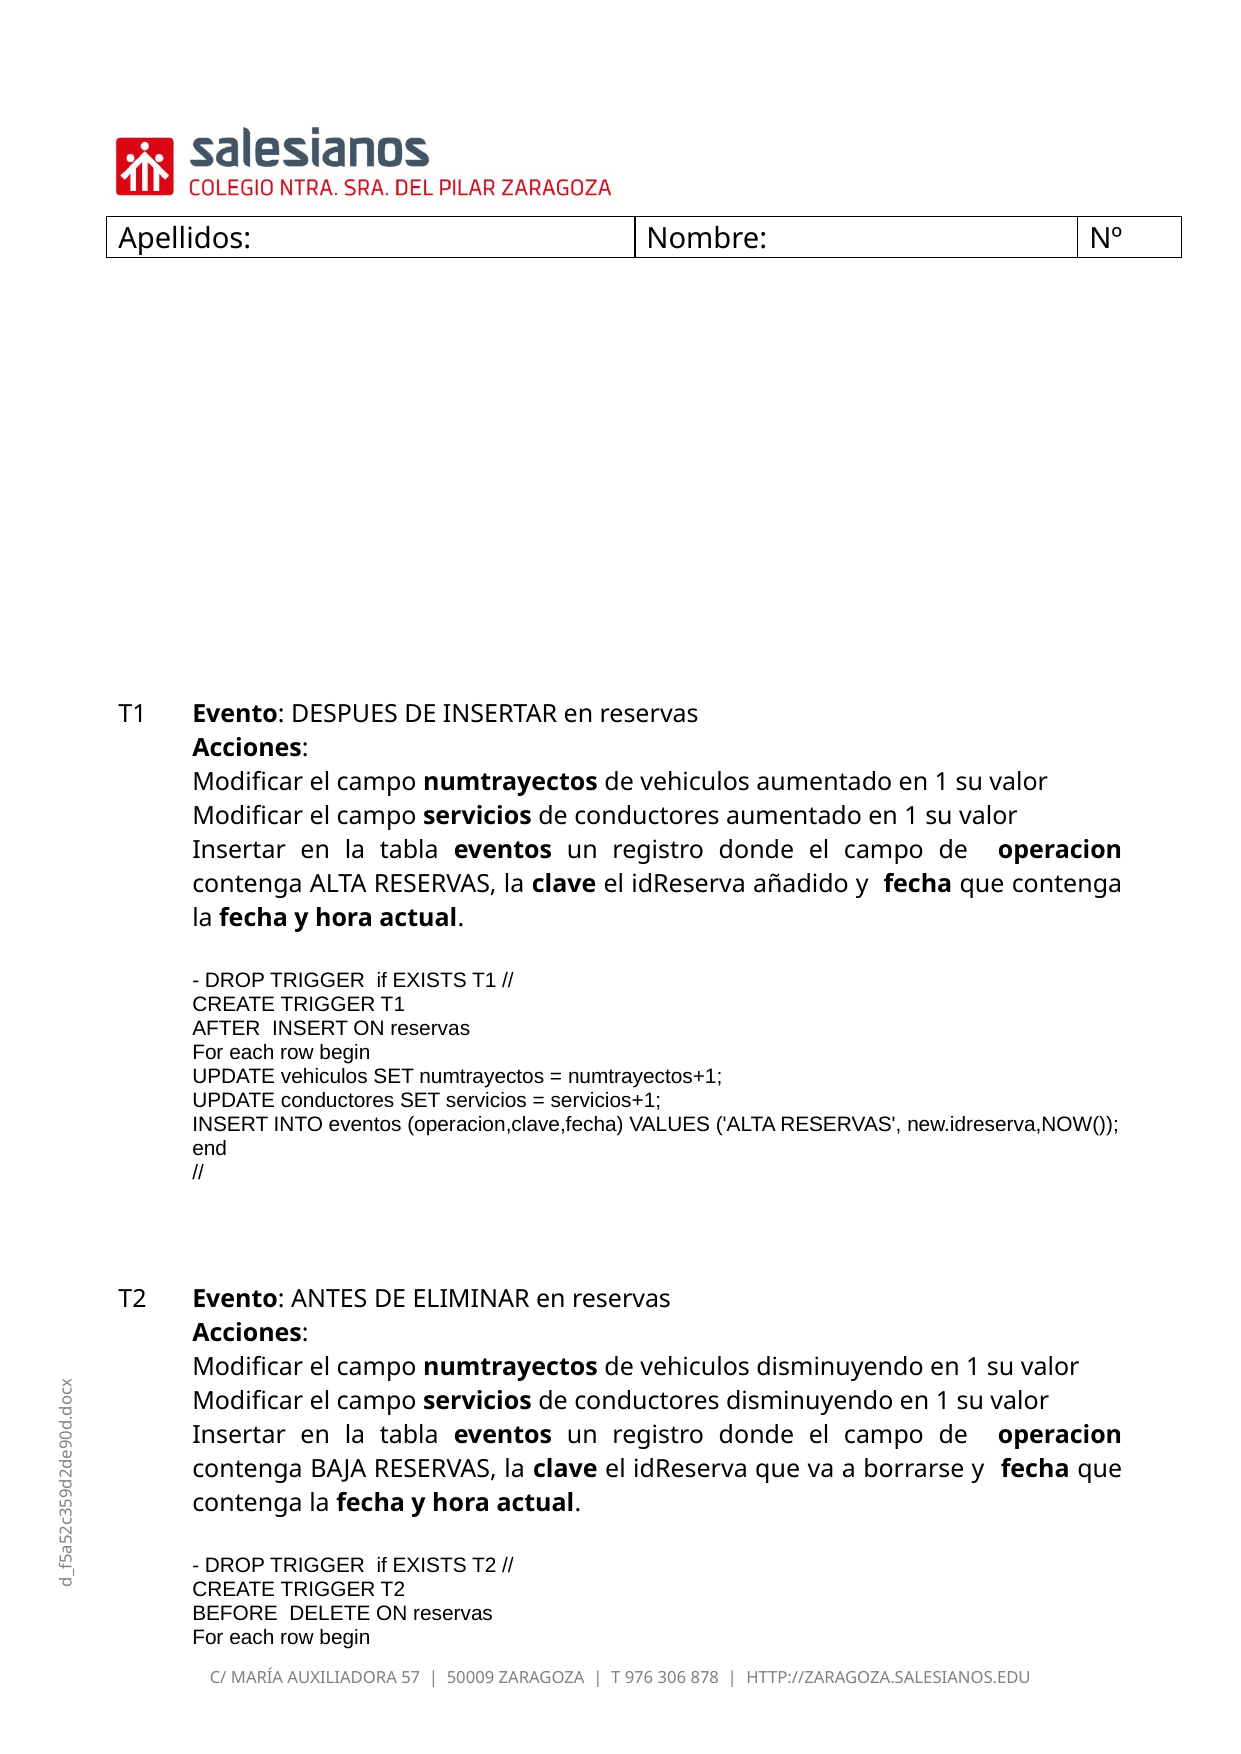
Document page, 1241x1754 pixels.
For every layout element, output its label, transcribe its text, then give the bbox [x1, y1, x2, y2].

text Insertar en la tabla eventos un registro donde el campo de operacion contenga ALTA RESERVAS, la clave el idReserva añadido y fecha que contenga la fecha y hora actual. [192, 832, 1122, 934]
text end [192, 1136, 1122, 1159]
text INSERT INTO eventos (operacion,clave,fecha) VALUES ('ALTA RESERVAS', new.idreserva,NOW()); [192, 1112, 1122, 1136]
text CREATE TRIGGER T1 [192, 992, 1122, 1016]
text - DROP TRIGGER if EXISTS T2 // [192, 1553, 1122, 1577]
text CREATE TRIGGER T2 [192, 1577, 1122, 1601]
text T2 Evento: ANTES DE ELIMINAR en reservas [118, 1280, 1122, 1314]
text For each row begin [192, 1040, 1122, 1064]
text - DROP TRIGGER if EXISTS T1 // [192, 968, 1122, 992]
text Modificar el campo servicios de conductores aumentado en 1 su valor [118, 797, 1122, 832]
text Modificar el campo servicios de conductores disminuyendo en 1 su valor [118, 1382, 1122, 1417]
text UPDATE conductores SET servicios = servicios+1; [192, 1088, 1122, 1112]
text Acciones: [118, 1314, 1122, 1348]
text Insertar en la tabla eventos un registro donde el campo de operacion contenga BAJA RESERVAS, la clave el idReserva que va a borrarse y fecha que contenga la fecha y hora actual. [192, 1417, 1122, 1519]
text Acciones: [118, 729, 1122, 763]
text For each row begin [192, 1625, 1122, 1649]
text Modificar el campo numtrayectos de vehiculos aumentado en 1 su valor [118, 763, 1122, 797]
text // [192, 1159, 1122, 1183]
picture [100, 115, 629, 217]
text Modificar el campo numtrayectos de vehiculos disminuyendo en 1 su valor [118, 1348, 1122, 1382]
text AFTER INSERT ON reservas [192, 1016, 1122, 1040]
text BEFORE DELETE ON reservas [192, 1601, 1122, 1625]
text UPDATE vehiculos SET numtrayectos = numtrayectos+1; [192, 1064, 1122, 1088]
text T1 Evento: DESPUES DE INSERTAR en reservas [118, 695, 1122, 729]
